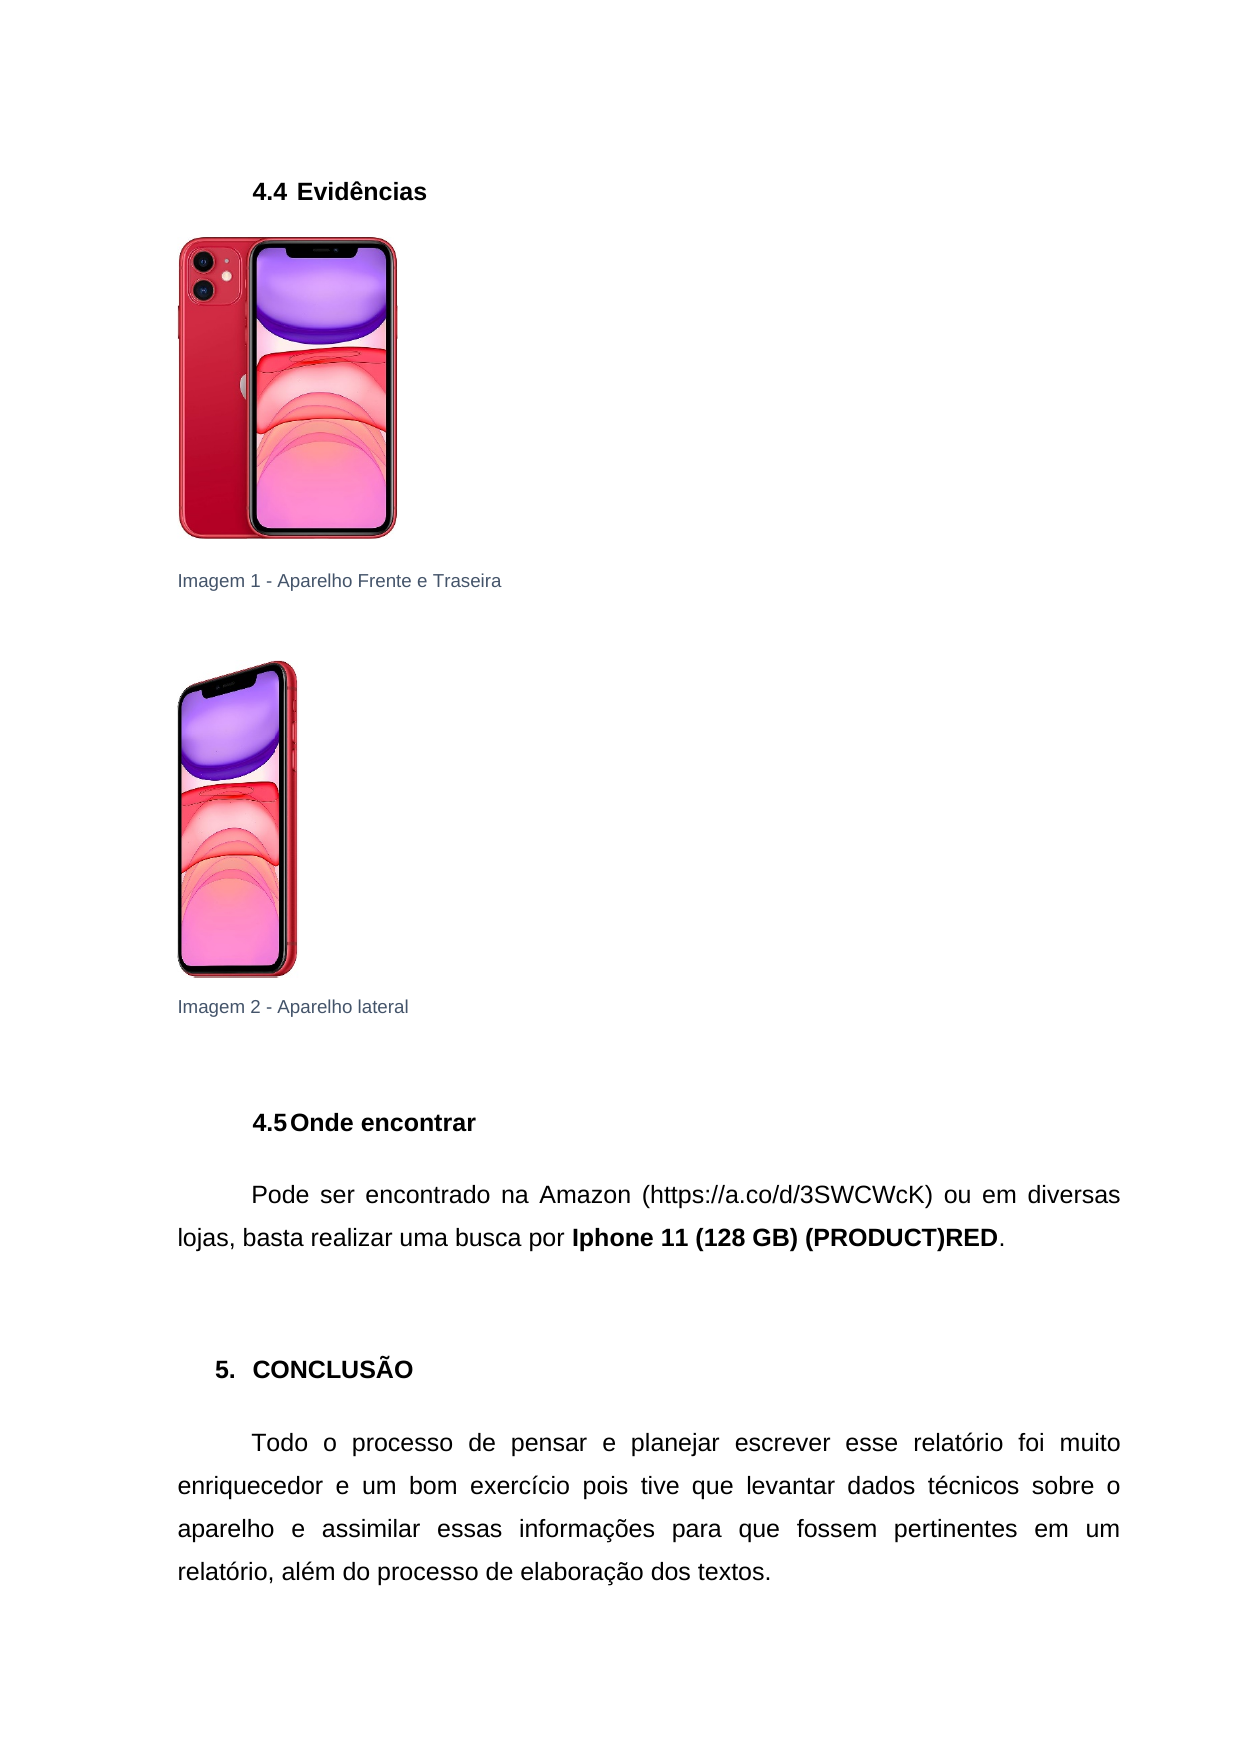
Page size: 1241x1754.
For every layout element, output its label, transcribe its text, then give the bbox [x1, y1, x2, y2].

picture [177, 237, 398, 539]
text Todo o processo de pensar e planejar escrever esse relatório foi muito enriquecedor e um bom exercício pois tive que levantar dados técnicos sobre o aparelho e assimilar essas informações para que fossem pertinentes em um relatório, além do processo de elaboração dos textos. [177, 1428, 1122, 1586]
text Imagem 2 - Aparelho lateral [177, 996, 1122, 1039]
subtitle CONCLUSÃO [215, 1356, 1122, 1384]
subtitle Onde encontrar [252, 1108, 1122, 1137]
subtitle Evidências [252, 177, 1122, 206]
text Pode ser encontrado na Amazon (https://a.co/d/3SWCWcK) ou em diversas lojas, basta realizar uma busca por Iphone 11 (128 GB) (PRODUCT)RED. [177, 1180, 1122, 1252]
picture [177, 660, 299, 978]
text Imagem 1 - Aparelho Frente e Traseira [177, 570, 1122, 591]
